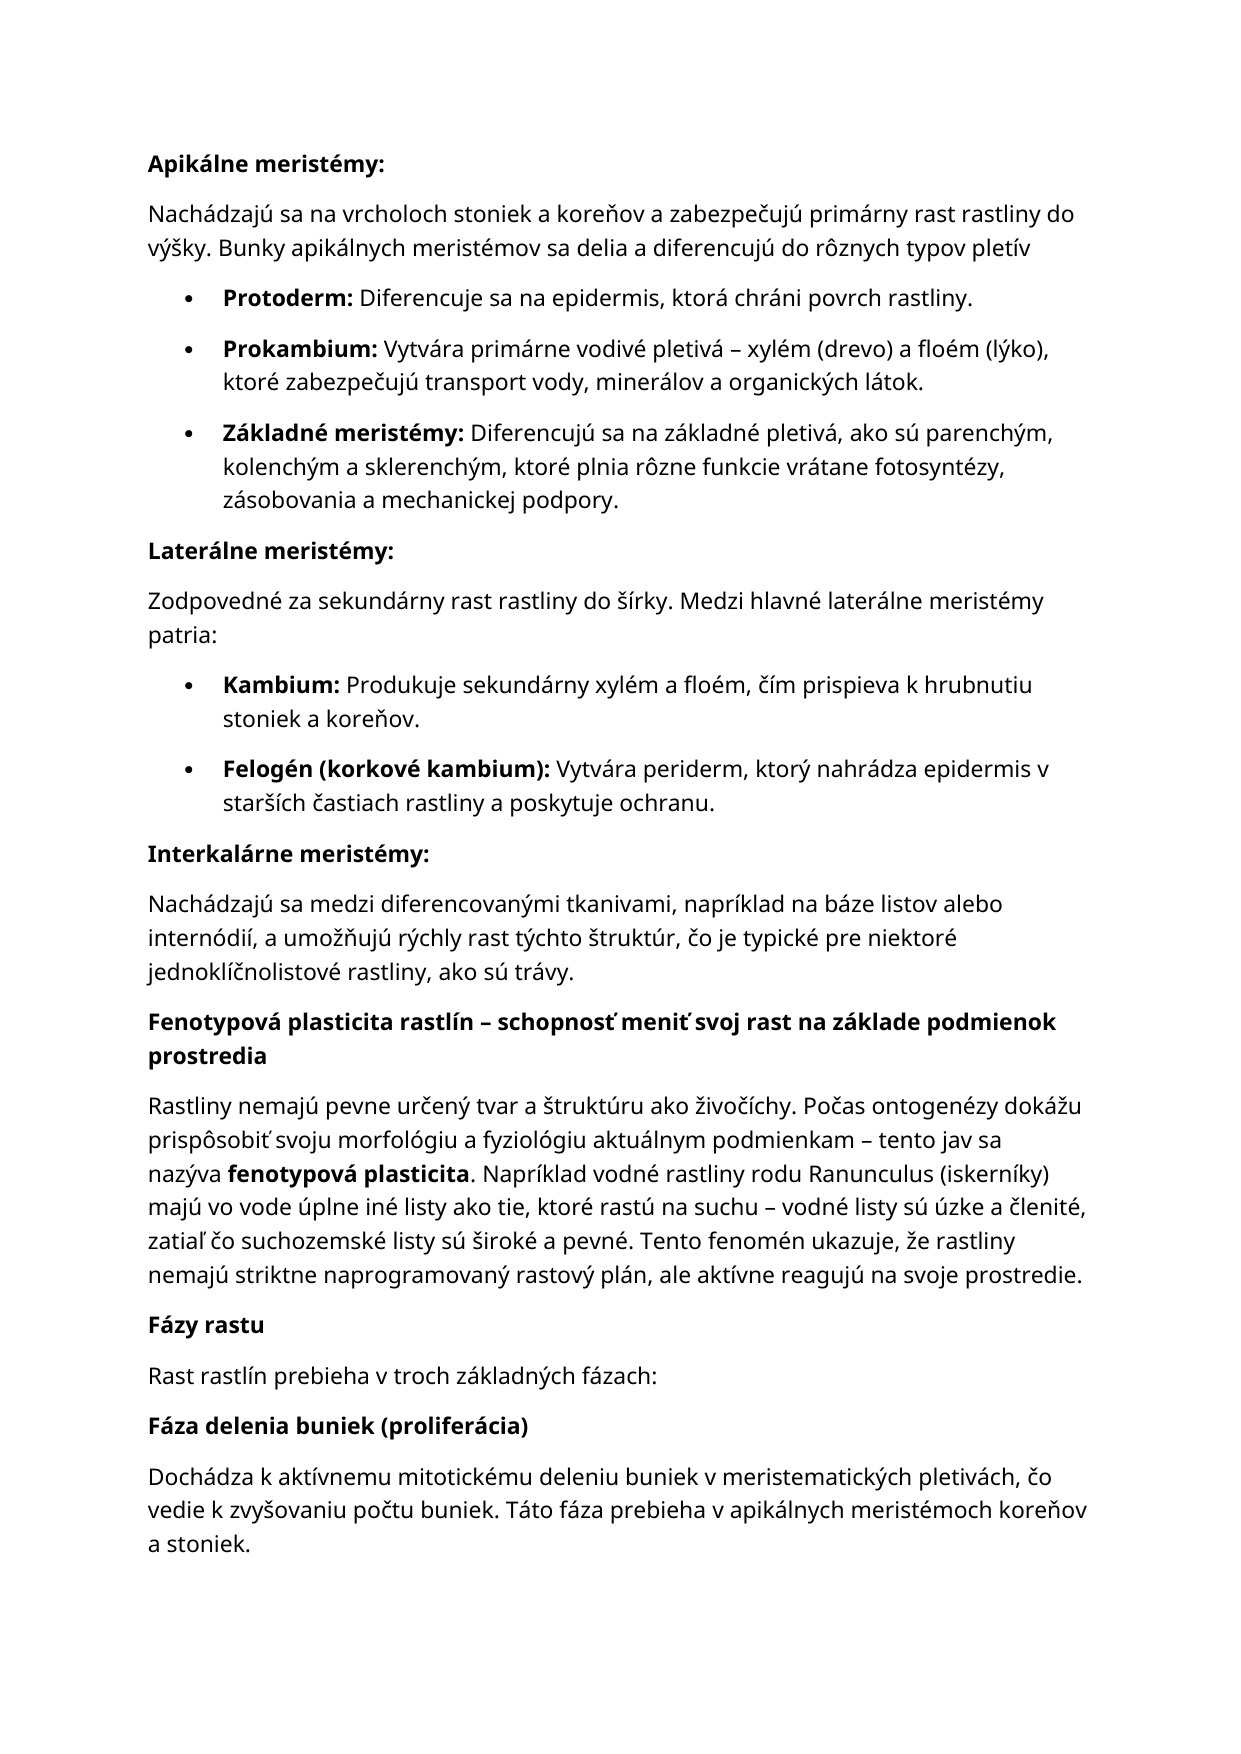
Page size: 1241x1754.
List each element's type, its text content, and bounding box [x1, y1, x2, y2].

text Fáza delenia buniek (proliferácia) [148, 1410, 1093, 1441]
text Fenotypová plasticita rastlín – schopnosť meniť svoj rast na základe podmienok prostredia [148, 1006, 1093, 1071]
list Kambium: Produkuje sekundárny xylém a floém, čím prispieva k hrubnutiu stoniek a koreňov. [185, 669, 1093, 734]
text Nachádzajú sa medzi diferencovanými tkanivami, napríklad na báze listov alebo internódií, a umožňujú rýchly rast týchto štruktúr, čo je typické pre niektoré jednoklíčnolistové rastliny, ako sú trávy. [148, 888, 1093, 987]
text Laterálne meristémy: [148, 535, 1093, 566]
text Zodpovedné za sekundárny rast rastliny do šírky. Medzi hlavné laterálne meristémy patria: [148, 585, 1093, 650]
text Nachádzajú sa na vrcholoch stoniek a koreňov a zabezpečujú primárny rast rastliny do výšky. Bunky apikálnych meristémov sa delia a diferencujú do rôznych typov pletív [148, 198, 1093, 263]
list Protoderm: Diferencuje sa na epidermis, ktorá chráni povrch rastliny. [185, 282, 1093, 313]
text Apikálne meristémy: [148, 148, 1093, 179]
text Rastliny nemajú pevne určený tvar a štruktúru ako živočíchy. Počas ontogenézy dokážu prispôsobiť svoju morfológiu a fyziológiu aktuálnym podmienkam – tento jav sa nazýva fenotypová plasticita. Napríklad vodné rastliny rodu Ranunculus (iskerníky) majú vo vode úplne iné listy ako tie, ktoré rastú na suchu – vodné listy sú úzke a členité, zatiaľ čo suchozemské listy sú široké a pevné. Tento fenomén ukazuje, že rastliny nemajú striktne naprogramovaný rastový plán, ale aktívne reagujú na svoje prostredie. [148, 1090, 1093, 1290]
text Rast rastlín prebieha v troch základných fázach: [148, 1360, 1093, 1391]
list Felogén (korkové kambium): Vytvára periderm, ktorý nahrádza epidermis v starších častiach rastliny a poskytuje ochranu. [185, 753, 1093, 818]
text Dochádza k aktívnemu mitotickému deleniu buniek v meristematických pletivách, čo vedie k zvyšovaniu počtu buniek. Táto fáza prebieha v apikálnych meristémoch koreňov a stoniek. [148, 1461, 1093, 1559]
text Interkalárne meristémy: [148, 838, 1093, 869]
list Prokambium: Vytvára primárne vodivé pletivá – xylém (drevo) a floém (lýko), ktoré zabezpečujú transport vody, minerálov a organických látok. [185, 333, 1093, 398]
text Fázy rastu [148, 1309, 1093, 1341]
list Základné meristémy: Diferencujú sa na základné pletivá, ako sú parenchým, kolenchým a sklerenchým, ktoré plnia rôzne funkcie vrátane fotosyntézy, zásobovania a mechanickej podpory. [185, 417, 1093, 516]
